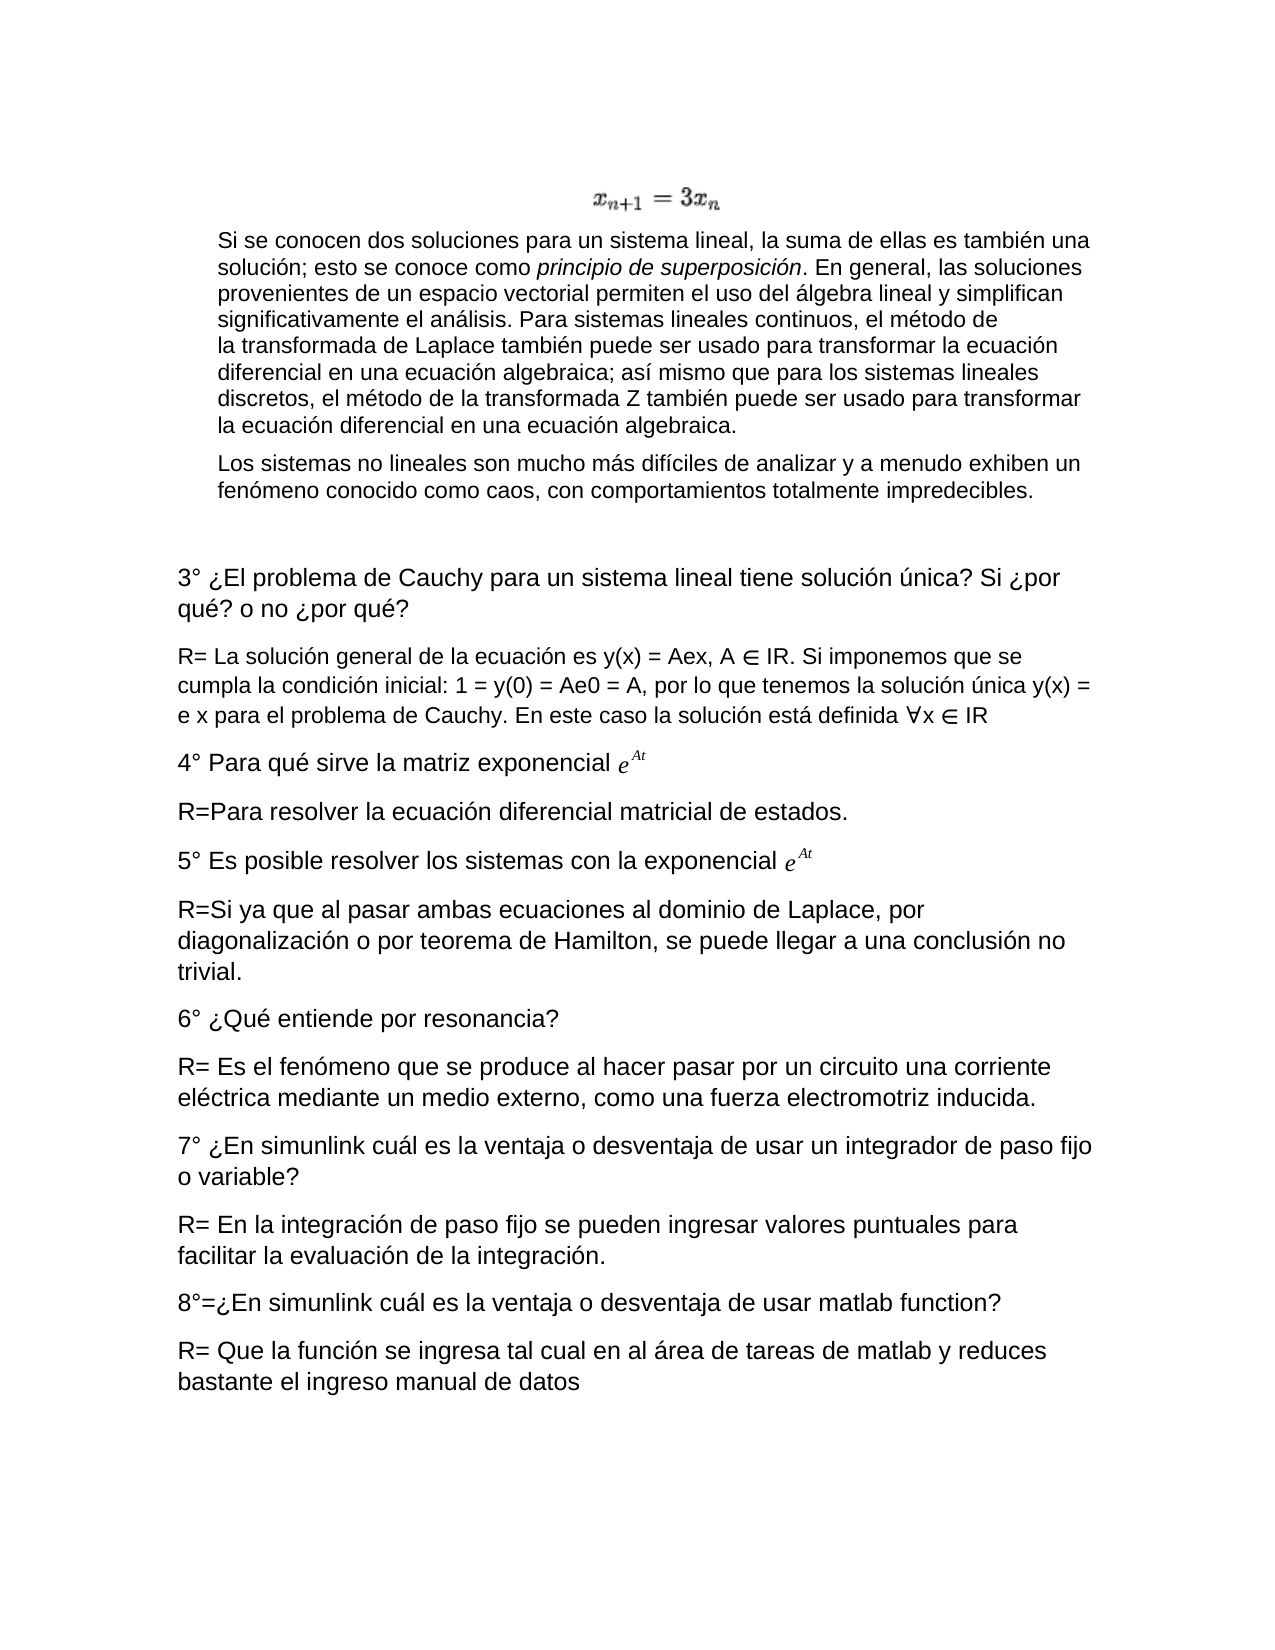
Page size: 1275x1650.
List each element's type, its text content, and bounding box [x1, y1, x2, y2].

text 4° Para qué sirve la matriz exponencial [177, 747, 1098, 778]
text Los sistemas no lineales son mucho más difíciles de analizar y a menudo exhiben un fenómeno conocido como caos, con comportamientos totalmente impredecibles. [217, 450, 1098, 503]
text R= La solución general de la ecuación es y(x) = Aex, A ∈ IR. Si imponemos que se cumpla la condición inicial: 1 = y(0) = Ae0 = A, por lo que tenemos la solución única y(x) = e x para el problema de Cauchy. En este caso la solución está definida ∀x ∈ IR [177, 642, 1098, 728]
text R= En la integración de paso fijo se pueden ingresar valores puntuales para facilitar la evaluación de la integración. [177, 1210, 1098, 1269]
text 3° ¿El problema de Cauchy para un sistema lineal tiene solución única? Si ¿por qué? o no ¿por qué? [177, 563, 1098, 623]
text R= Que la función se ingresa tal cual en al área de tareas de matlab y reduces bastante el ingreso manual de datos [177, 1336, 1098, 1396]
text R=Si ya que al pasar ambas ecuaciones al dominio de Laplace, por diagonalización o por teorema de Hamilton, se puede llegar a una conclusión no trivial. [177, 895, 1098, 986]
text 7° ¿En simunlink cuál es la ventaja o desventaja de usar un integrador de paso fijo o variable? [177, 1131, 1098, 1191]
text 5° Es posible resolver los sistemas con la exponencial [177, 844, 1098, 876]
text R=Para resolver la ecuación diferencial matricial de estados. [177, 797, 1098, 826]
text R= Es el fenómeno que se produce al hacer pasar por un circuito una corriente eléctrica mediante un medio externo, como una fuerza electromotriz inducida. [177, 1052, 1098, 1112]
picture [575, 186, 740, 215]
text 8°=¿En simunlink cuál es la ventaja o desventaja de usar matlab function? [177, 1288, 1098, 1317]
text 6° ¿Qué entiende por resonancia? [177, 1004, 1098, 1033]
text Si se conocen dos soluciones para un sistema lineal, la suma de ellas es también una solución; esto se conoce como principio de superposición. En general, las soluciones provenientes de un espacio vectorial permiten el uso del álgebra lineal y simplifican significativamente el análisis. Para sistemas lineales continuos, el método de la transformada de Laplace también puede ser usado para transformar la ecuación diferencial en una ecuación algebraica; así mismo que para los sistemas lineales discretos, el método de la transformada Z también puede ser usado para transformar la ecuación diferencial en una ecuación algebraica. [217, 227, 1098, 438]
